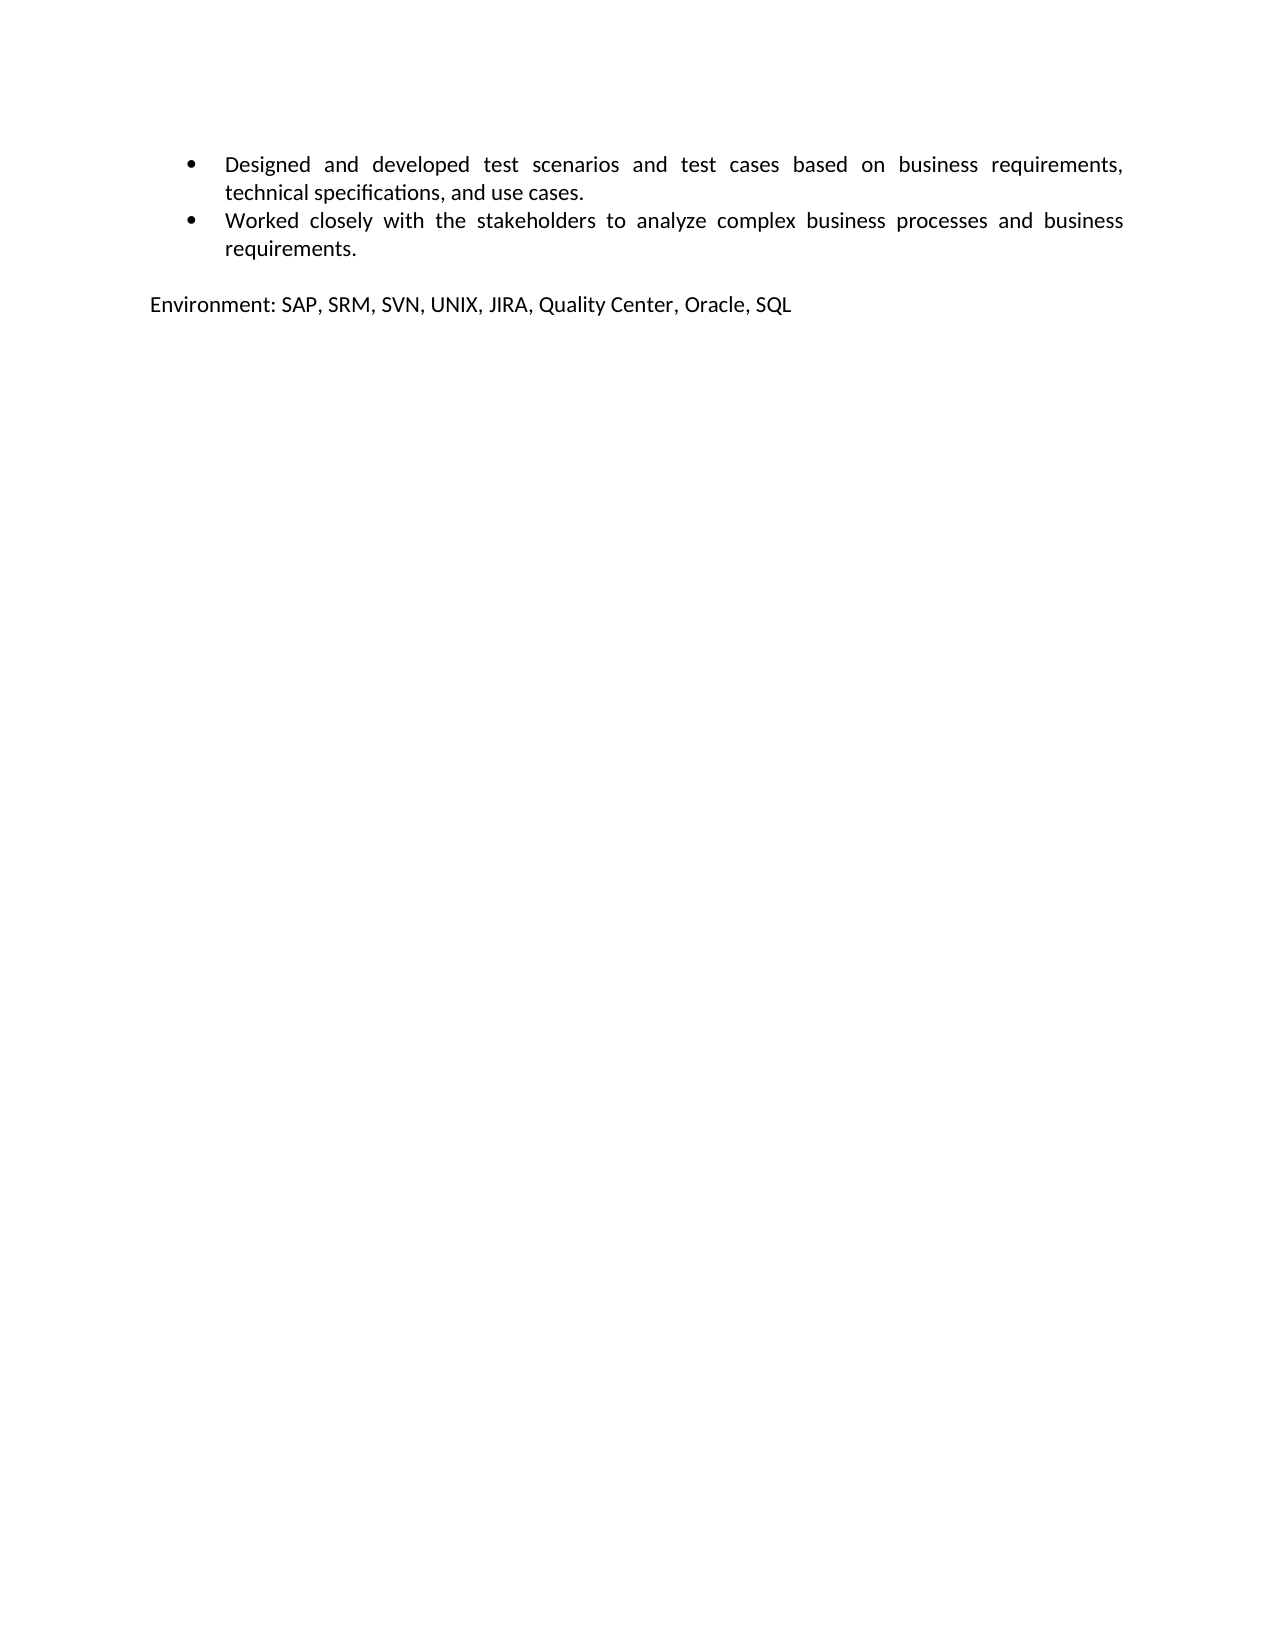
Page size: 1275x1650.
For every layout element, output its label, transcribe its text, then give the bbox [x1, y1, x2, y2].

text Environment: SAP, SRM, SVN, UNIX, JIRA, Quality Center, Oracle, SQL [150, 290, 1125, 318]
list Worked closely with the stakeholders to analyze complex business processes and business requirements. [187, 206, 1125, 262]
list Designed and developed test scenarios and test cases based on business requirements, technical specifications, and use cases. [187, 150, 1125, 206]
